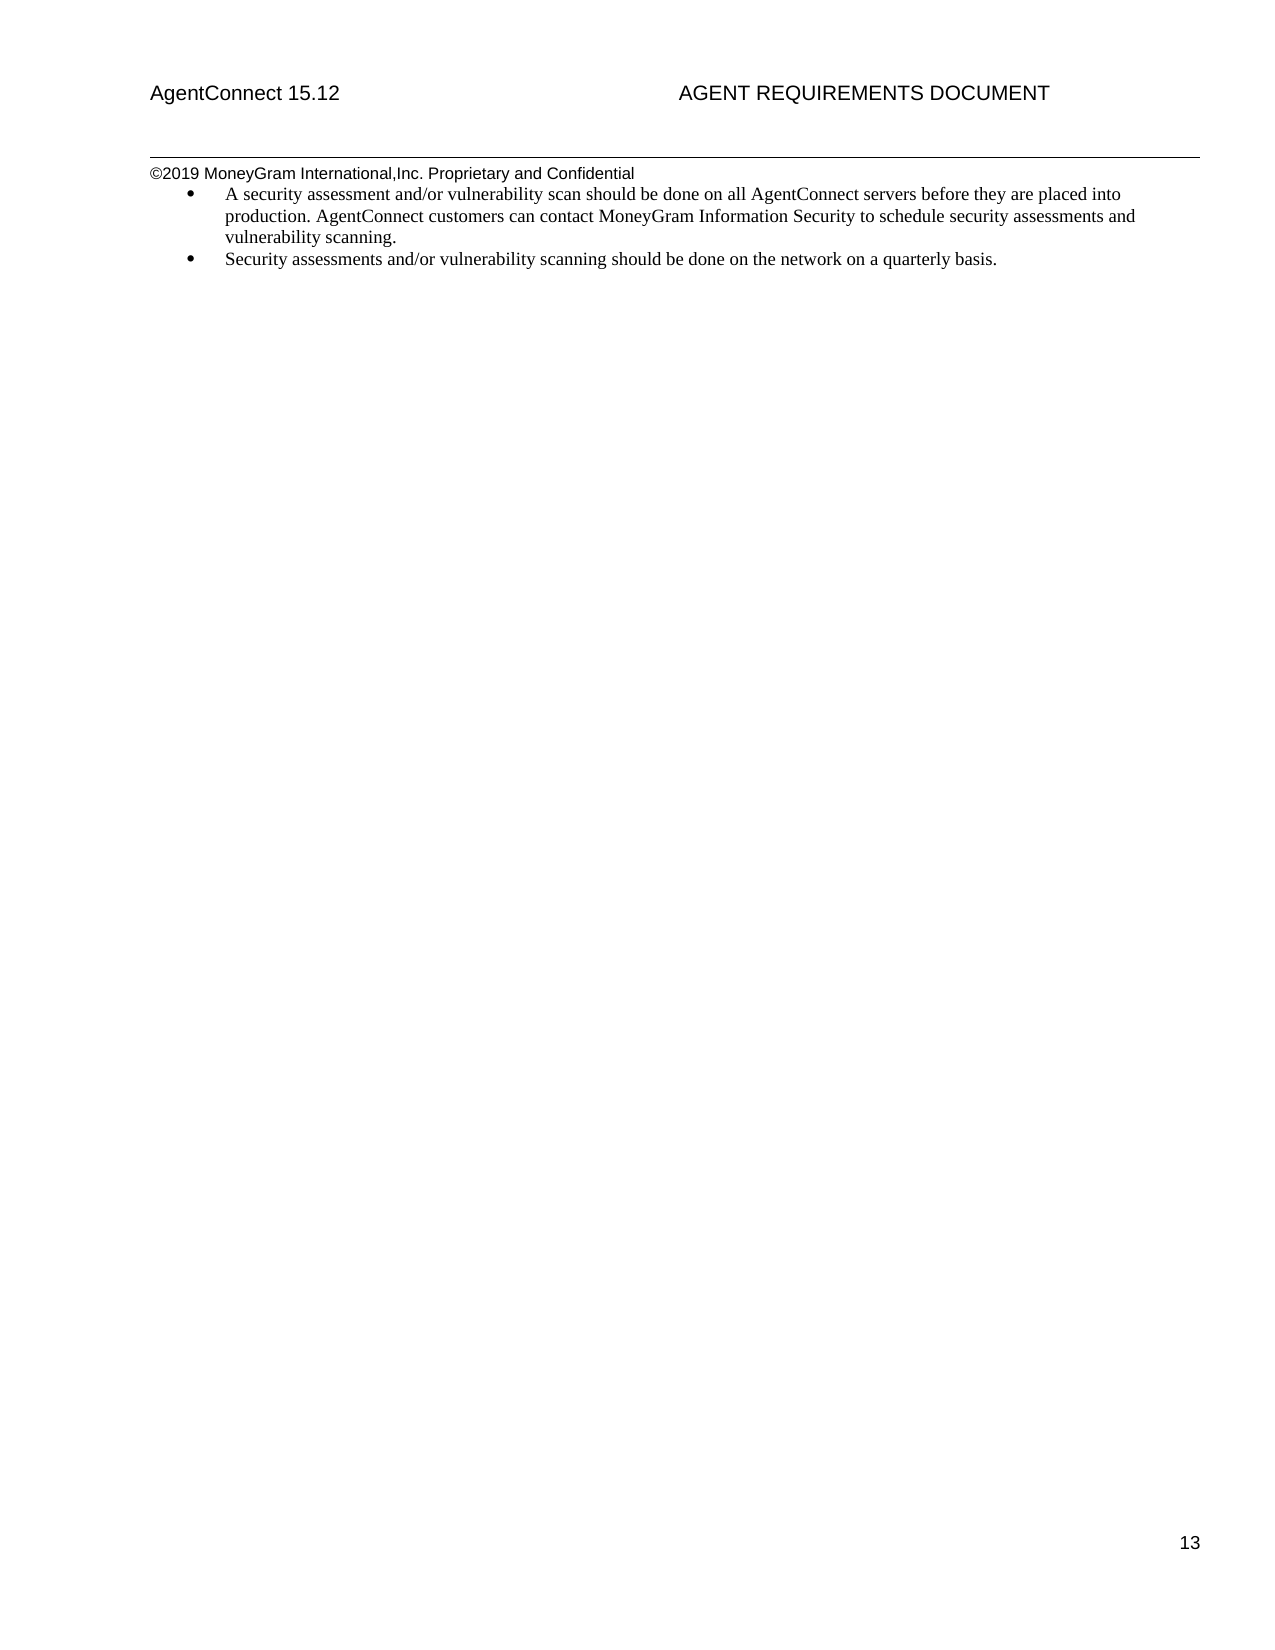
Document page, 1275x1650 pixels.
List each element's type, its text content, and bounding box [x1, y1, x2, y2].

list Security assessments and/or vulnerability scanning should be done on the network on a quarterly basis. [187, 248, 1200, 269]
list A security assessment and/or vulnerability scan should be done on all AgentConnect servers before they are placed into production. AgentConnect customers can contact MoneyGram Information Security to schedule security assessments and vulnerability scanning. [187, 183, 1200, 248]
